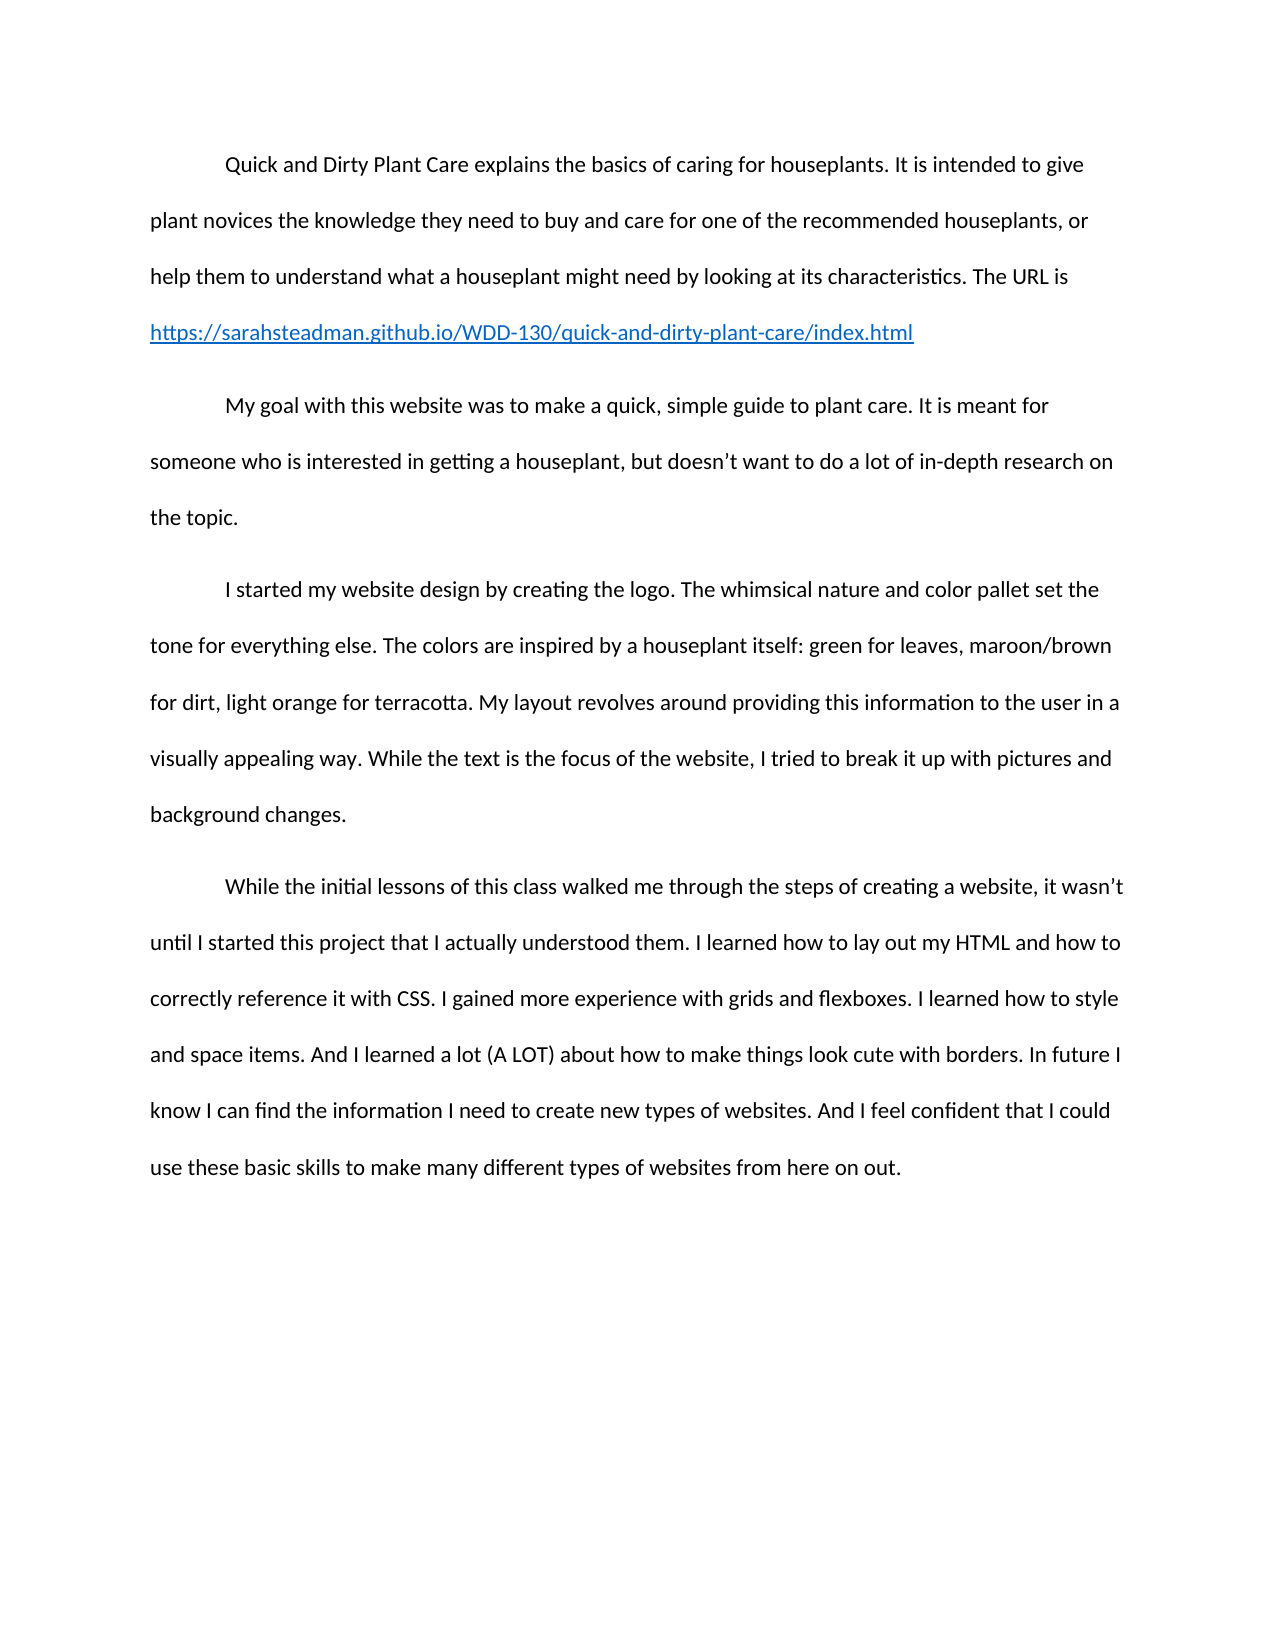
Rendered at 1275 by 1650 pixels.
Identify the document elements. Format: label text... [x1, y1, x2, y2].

text I started my website design by creating the logo. The whimsical nature and color pallet set the tone for everything else. The colors are inspired by a houseplant itself: green for leaves, maroon/brown for dirt, light orange for terracotta. My layout revolves around providing this information to the user in a visually appealing way. While the text is the focus of the website, I tried to break it up with pictures and background changes. [150, 576, 1125, 828]
text While the initial lessons of this class walked me through the steps of creating a website, it wasn’t until I started this project that I actually understood them. I learned how to lay out my HTML and how to correctly reference it with CSS. I gained more experience with grids and flexboxes. I learned how to style and space items. And I learned a lot (A LOT) about how to make things look cute with borders. In future I know I can find the information I need to create new types of websites. And I feel confident that I could use these basic skills to make many different types of websites from here on out. [150, 872, 1125, 1181]
